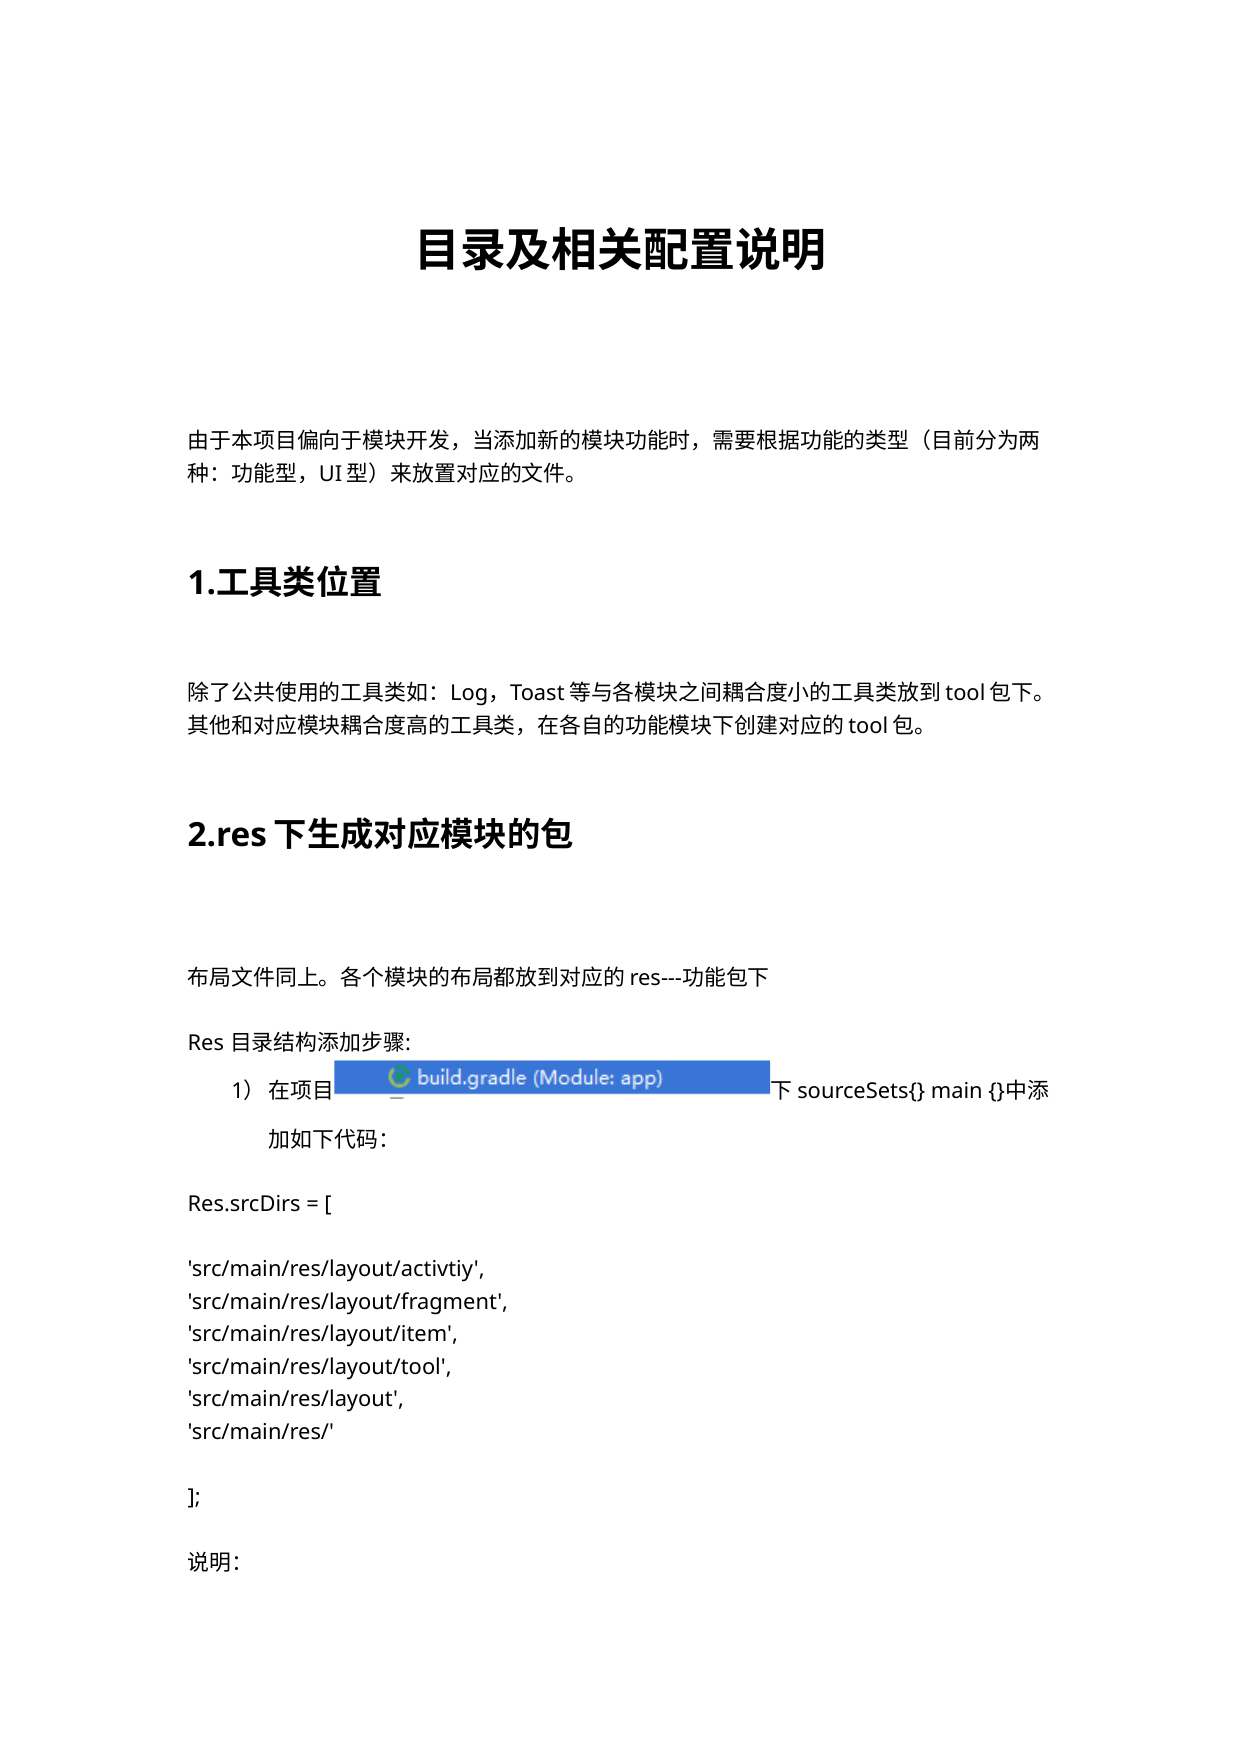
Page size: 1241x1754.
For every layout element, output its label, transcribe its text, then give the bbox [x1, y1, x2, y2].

list 在项目下 sourceSets{} main {}中添加如下代码： [231, 1057, 1053, 1154]
text 其他和对应模块耦合度高的工具类，在各自的功能模块下创建对应的tool包。 [187, 707, 1053, 740]
text Res.srcDirs = [ [187, 1187, 1053, 1219]
text 除了公共使用的工具类如：Log，Toast等与各模块之间耦合度小的工具类放到tool包下。 [187, 675, 1053, 707]
text ]; [187, 1479, 1053, 1512]
text 布局文件同上。各个模块的布局都放到对应的res---功能包下 [187, 959, 1053, 992]
text 'src/main/res/layout/activtiy', 'src/main/res/layout/fragment', 'src/main/res/layout/item', 'src/main/res/layout/tool', 'src/main/res/layout', 'src/main/res/' [187, 1252, 1053, 1447]
text 说明： [187, 1544, 1053, 1577]
text Res 目录结构添加步骤: [187, 1024, 1053, 1057]
subtitle 1.工具类位置 [187, 547, 1053, 612]
picture [334, 1056, 771, 1099]
subtitle 2.res下生成对应模块的包 [187, 799, 1053, 864]
subtitle 目录及相关配置说明 [187, 197, 1053, 295]
text 由于本项目偏向于模块开发，当添加新的模块功能时，需要根据功能的类型（目前分为两种：功能型，UI型）来放置对应的文件。 [187, 423, 1053, 488]
